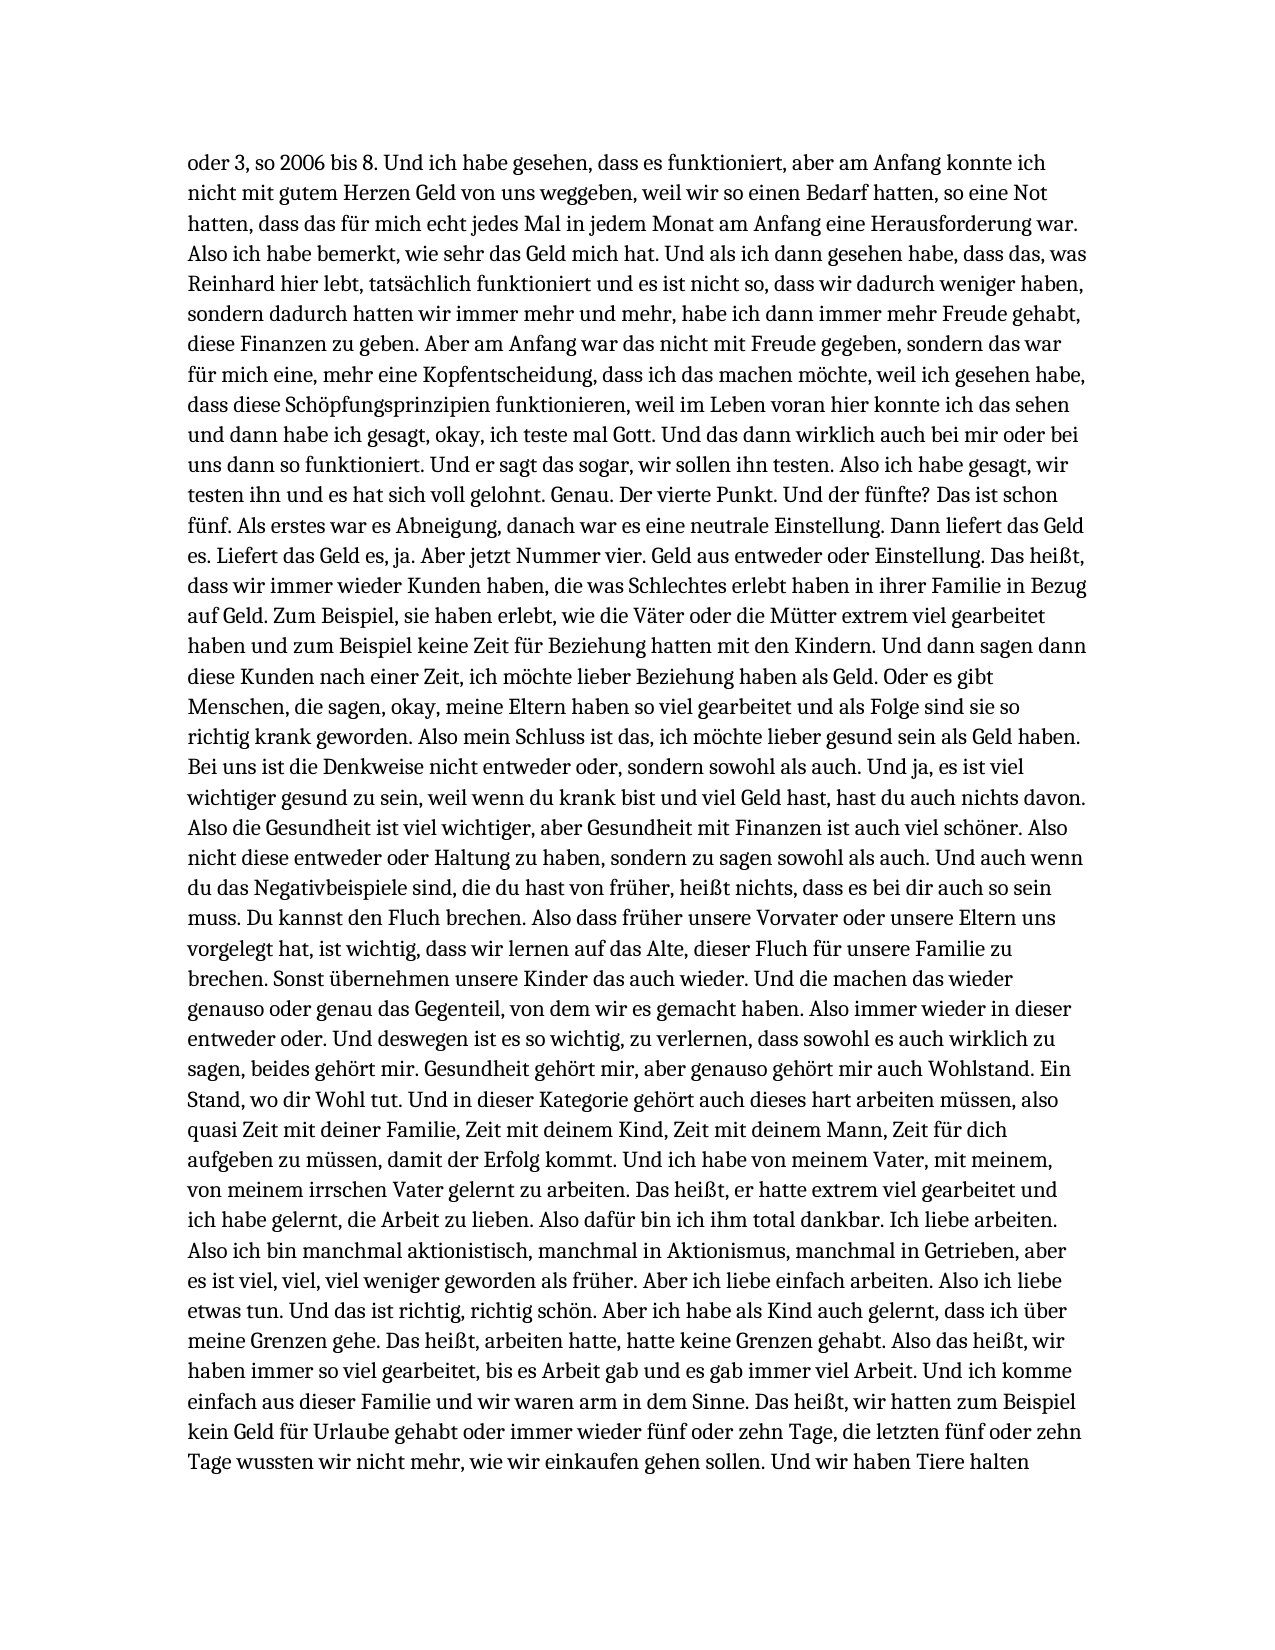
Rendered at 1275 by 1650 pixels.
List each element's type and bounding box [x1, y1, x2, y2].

text [187, 150, 1087, 1475]
